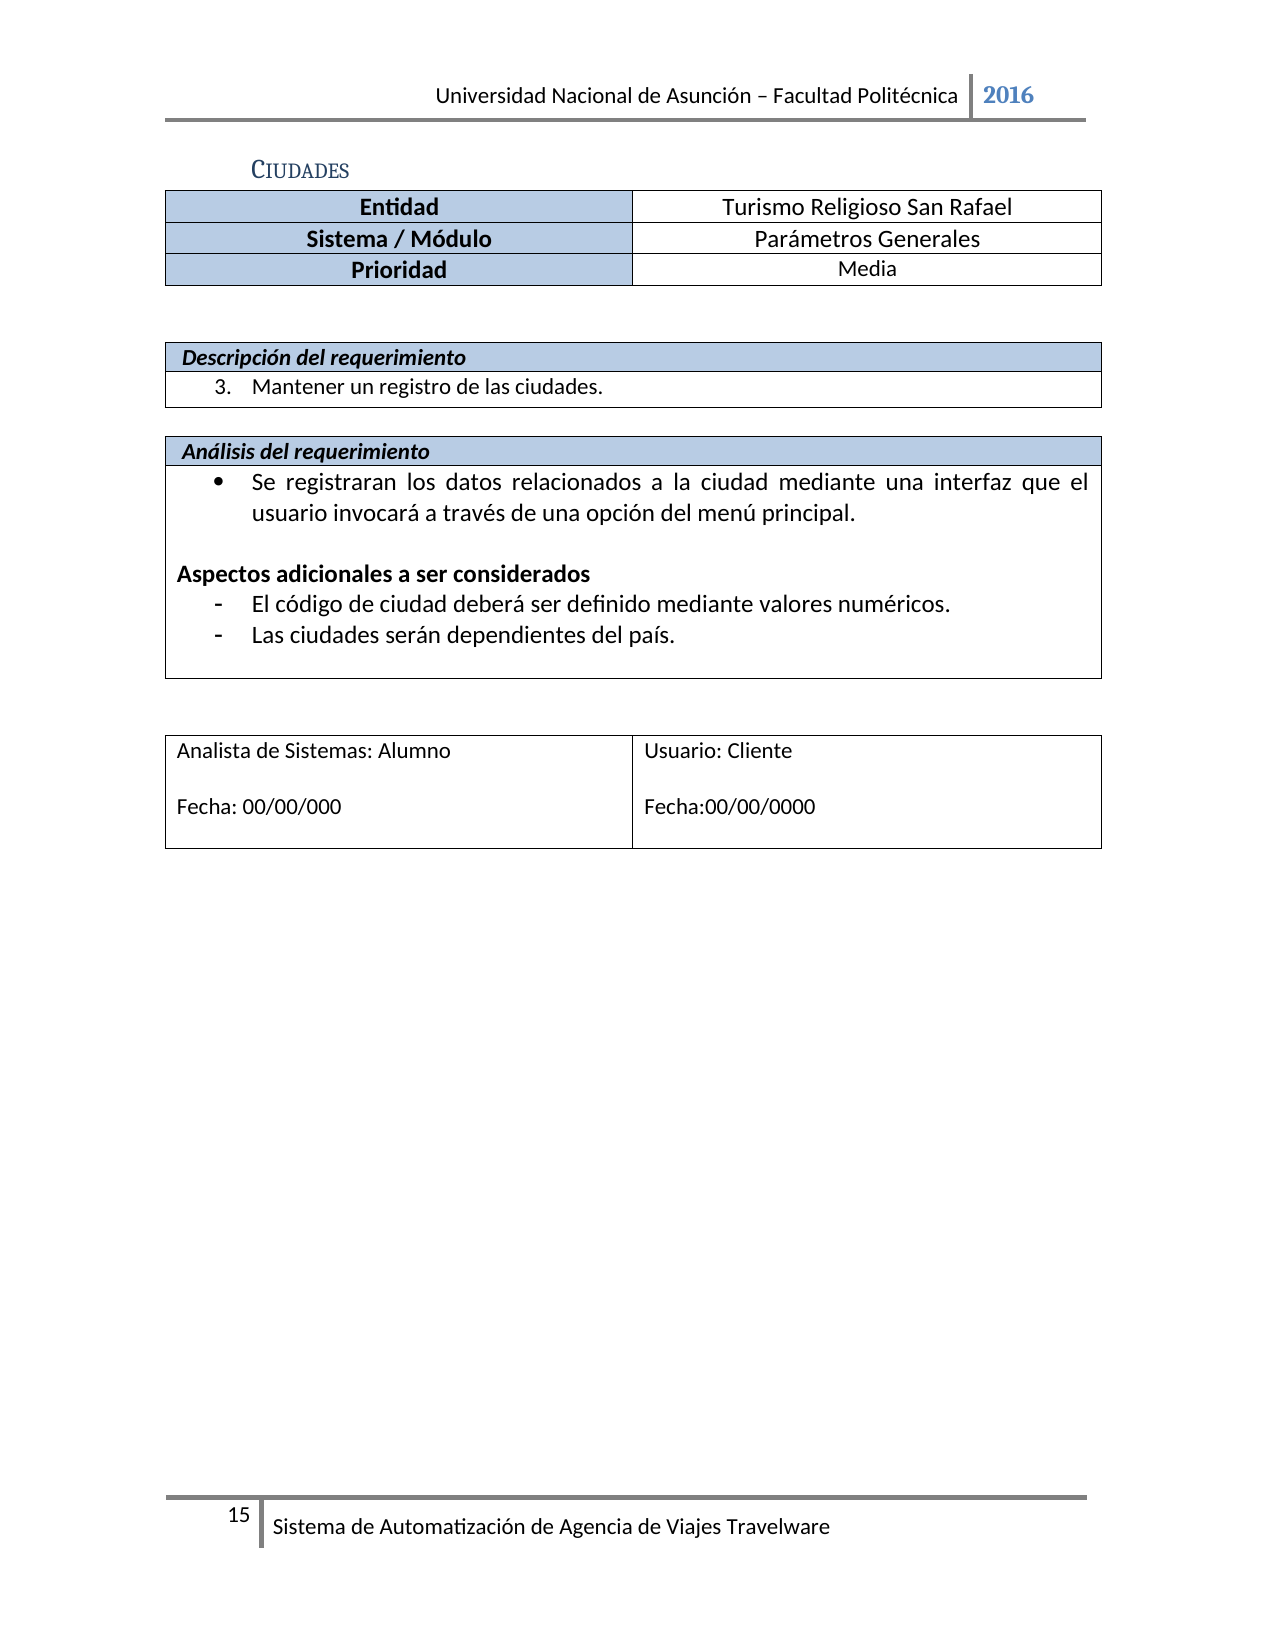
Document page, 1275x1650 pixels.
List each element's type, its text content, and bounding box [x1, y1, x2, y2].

table_header Entidad [166, 191, 632, 222]
table_cell Mantener un registro de las ciudades. [166, 372, 1101, 407]
table_cell Se registraran los datos relacionados a la ciudad mediante una interfaz que el usuario invocará a través de una opción del menú principal. Aspectos adicionales a ser considerados El código de ciudad deberá ser definido mediante valores numéricos. Las ciudades serán dependientes del país. [166, 466, 1101, 678]
table_header Usuario: Cliente Fecha:00/00/0000 [633, 736, 1101, 848]
table_header Turismo Religioso San Rafael [633, 191, 1101, 222]
table_cell Parámetros Generales [633, 223, 1101, 253]
table_header Analista de Sistemas: Alumno Fecha: 00/00/000 [166, 736, 632, 848]
table_cell Prioridad [166, 254, 632, 285]
table_cell Media [633, 254, 1101, 285]
table_header Descripción del requerimiento [166, 343, 1101, 371]
table_cell Sistema / Módulo [166, 223, 632, 253]
subtitle Ciudades [177, 154, 1098, 186]
table_header Análisis del requerimiento [166, 437, 1101, 465]
